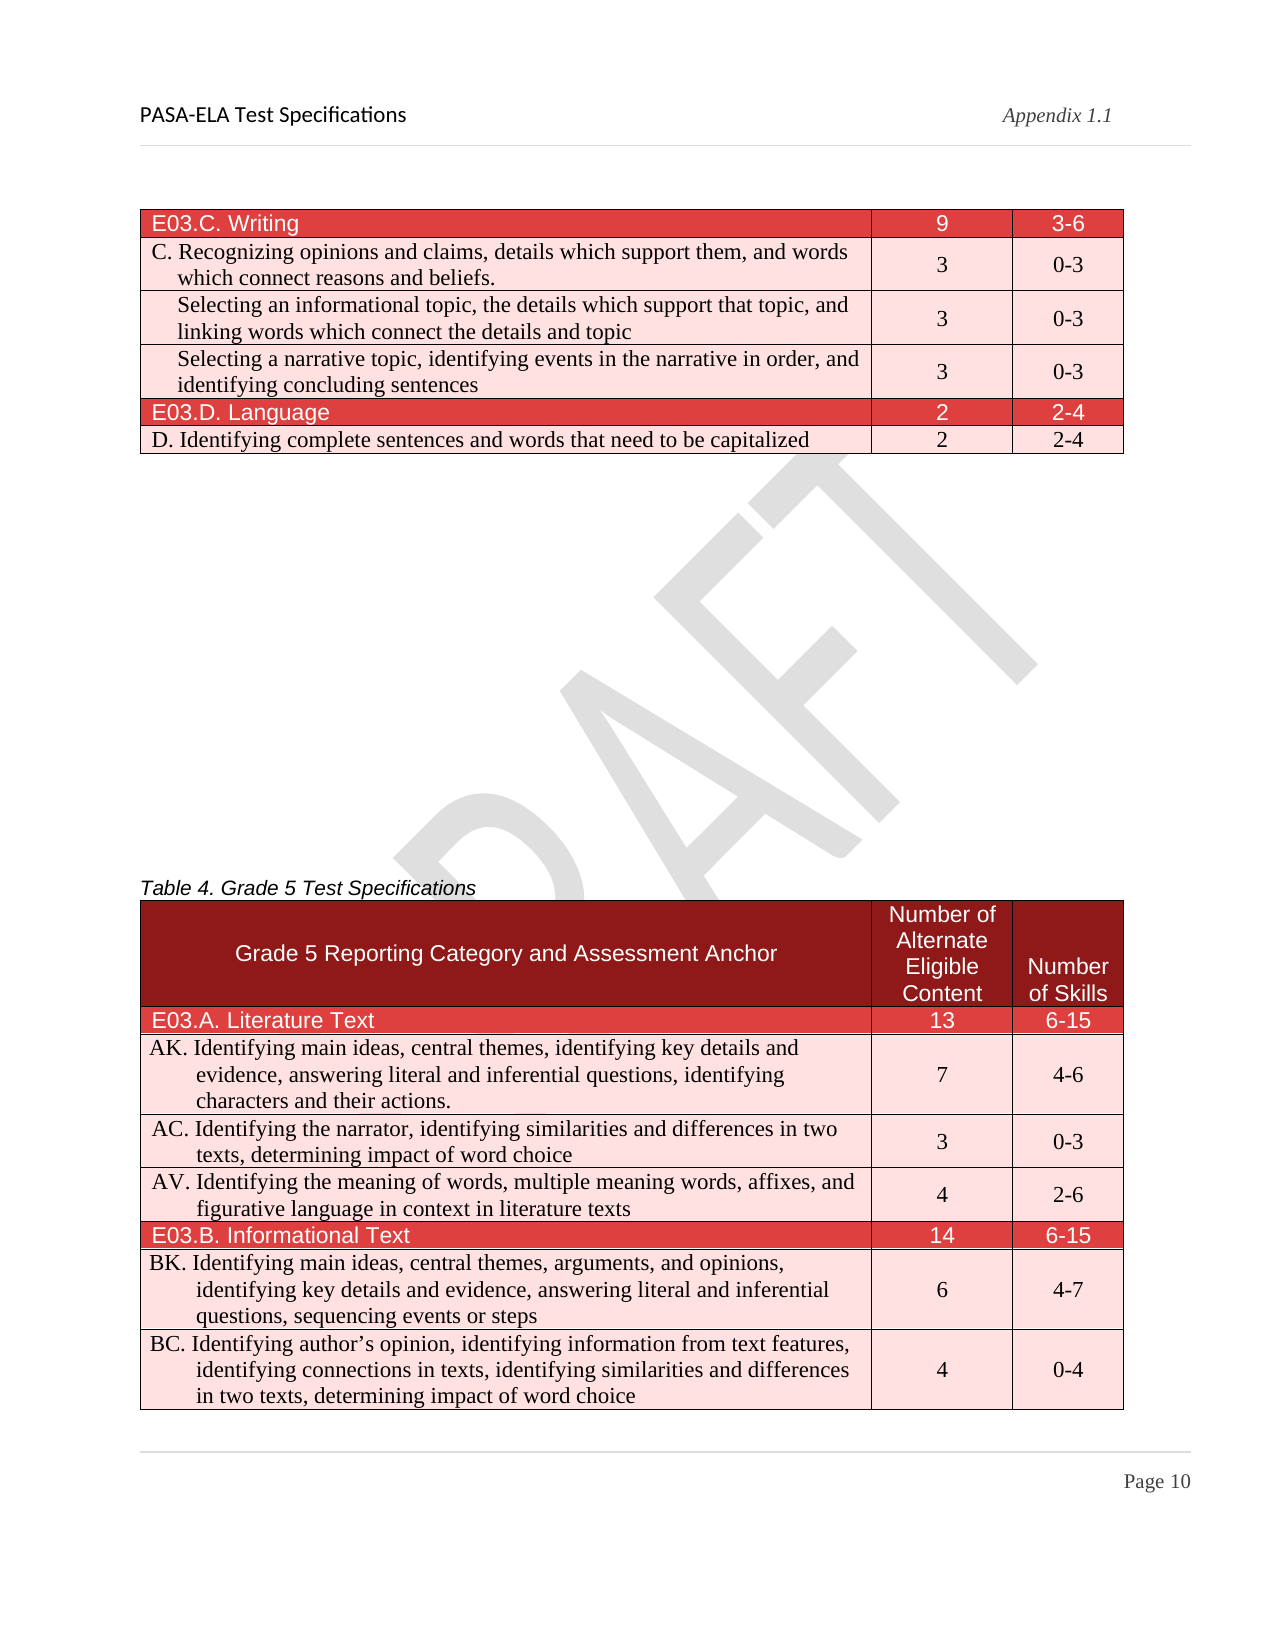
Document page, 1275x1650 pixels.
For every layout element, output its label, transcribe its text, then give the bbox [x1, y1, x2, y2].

table_cell 6 [872, 1250, 1012, 1328]
table_cell 6-15 [1013, 1222, 1123, 1248]
table_cell AV. Identifying the meaning of words, multiple meaning words, affixes, and figurative language in context in literature texts [141, 1168, 871, 1221]
table_cell D. Identifying complete sentences and words that need to be capitalized [141, 426, 871, 453]
table_cell 2-6 [1013, 1168, 1123, 1221]
table_cell E03.C. Writing [141, 210, 871, 237]
table_cell 3 [872, 1115, 1012, 1167]
table_cell E03.D. Language [141, 399, 871, 425]
text Table 4. Grade 5 Test Specifications [139, 876, 1191, 899]
table_cell 4-7 [1013, 1250, 1123, 1328]
table_cell 4 [872, 1168, 1012, 1221]
table_cell 2 [872, 426, 1012, 453]
table_header Number of Alternate Eligible Content [872, 901, 1012, 1006]
table_cell 0-3 [1013, 1115, 1123, 1167]
table_cell Selecting an informational topic, the details which support that topic, and linking words which connect the details and topic [141, 291, 871, 344]
table_cell E03.A. Literature Text [141, 1007, 871, 1033]
table_cell 3 [872, 345, 1012, 398]
table_cell 7 [872, 1035, 1012, 1113]
table_cell 4 [872, 1330, 1012, 1409]
table_cell AC. Identifying the narrator, identifying similarities and differences in two texts, determining impact of word choice [141, 1115, 871, 1167]
table_header Grade 5 Reporting Category and Assessment Anchor [141, 901, 871, 1006]
table_cell E03.B. Informational Text [141, 1222, 871, 1248]
table_cell 9 [872, 210, 1012, 237]
table_cell C. Recognizing opinions and claims, details which support them, and words which connect reasons and beliefs. [141, 238, 871, 290]
table_cell 3 [872, 291, 1012, 344]
table_cell 3 [872, 238, 1012, 290]
table_cell Selecting a narrative topic, identifying events in the narrative in order, and identifying concluding sentences [141, 345, 871, 398]
table_cell 4-6 [1013, 1035, 1123, 1113]
table_cell 0-3 [1013, 291, 1123, 344]
table_cell 0-4 [1013, 1330, 1123, 1409]
table_cell BK. Identifying main ideas, central themes, arguments, and opinions, identifying key details and evidence, answering literal and inferential questions, sequencing events or steps [141, 1250, 871, 1328]
table_cell BC. Identifying author’s opinion, identifying information from text features, identifying connections in texts, identifying similarities and differences in two texts, determining impact of word choice [141, 1330, 871, 1409]
table_cell 0-3 [1013, 238, 1123, 290]
table_cell 3-6 [1013, 210, 1123, 237]
table_cell 6-15 [1013, 1007, 1123, 1033]
table_header Number of Skills [1013, 901, 1123, 1006]
table_cell 0-3 [1013, 345, 1123, 398]
table_cell 2-4 [1013, 399, 1123, 425]
table_cell 2 [872, 399, 1012, 425]
table_cell AK. Identifying main ideas, central themes, identifying key details and evidence, answering literal and inferential questions, identifying characters and their actions. [141, 1035, 871, 1113]
table_cell 2-4 [1013, 426, 1123, 453]
table_cell 13 [872, 1007, 1012, 1033]
table_cell 14 [872, 1222, 1012, 1248]
